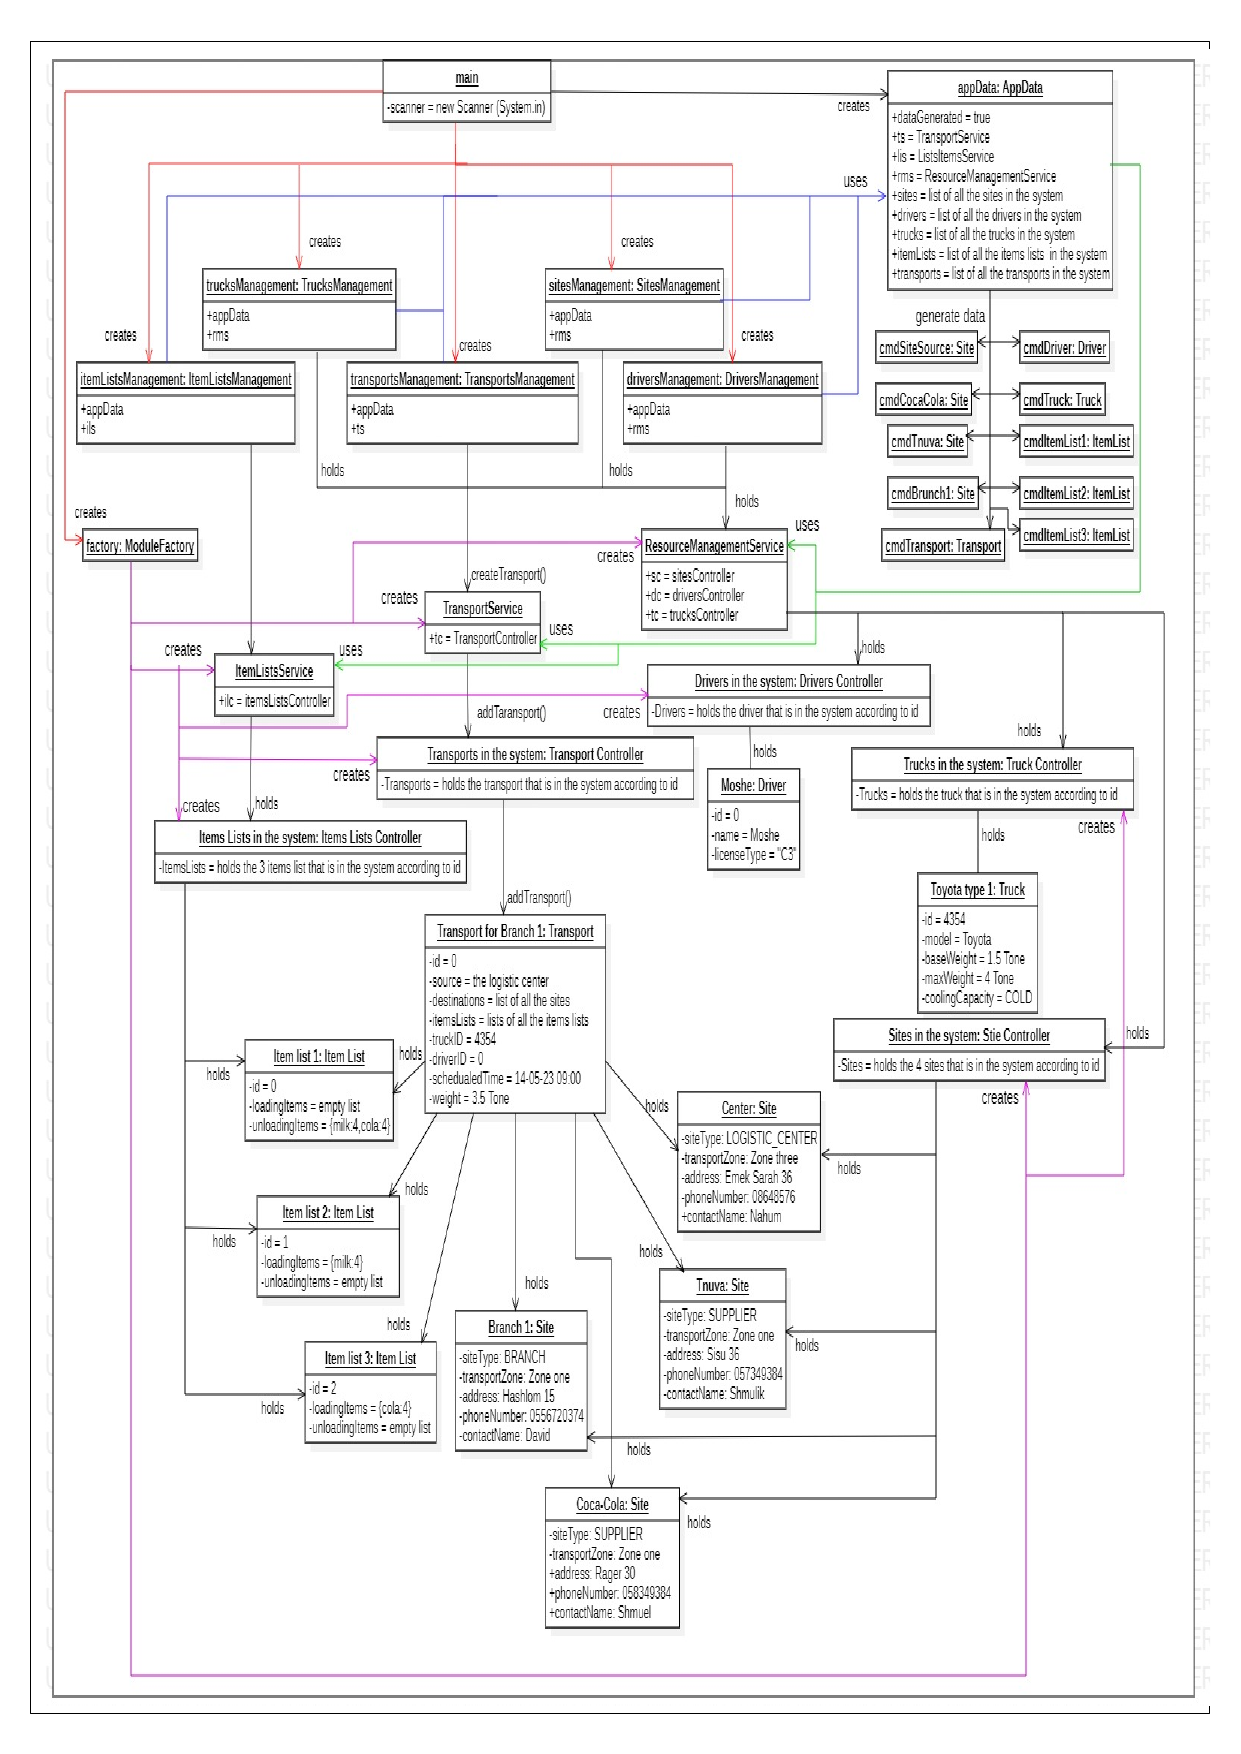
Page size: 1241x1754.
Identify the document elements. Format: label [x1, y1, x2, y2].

picture [45, 49, 1210, 1706]
